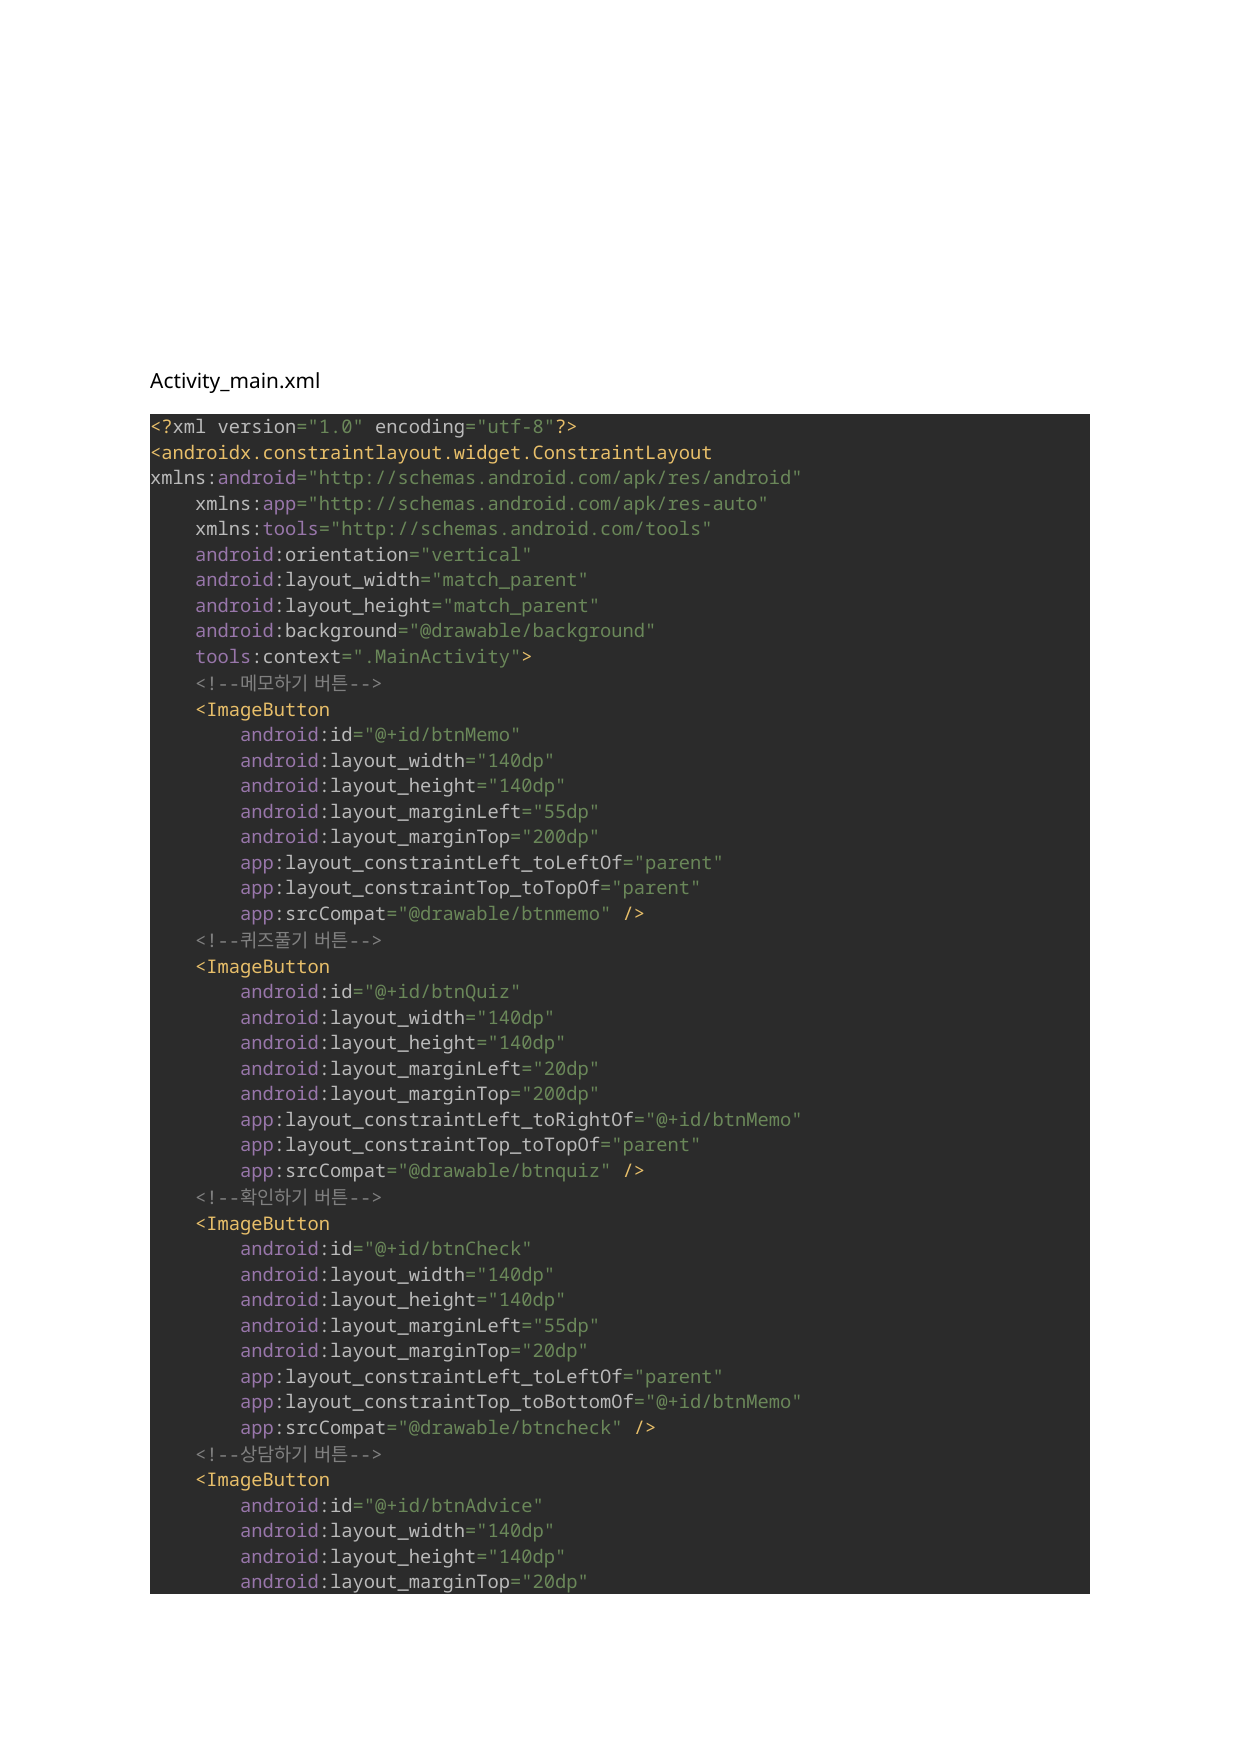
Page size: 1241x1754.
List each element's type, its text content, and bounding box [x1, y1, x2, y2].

text Activity_main.xml [150, 366, 1090, 395]
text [150, 414, 1090, 1594]
